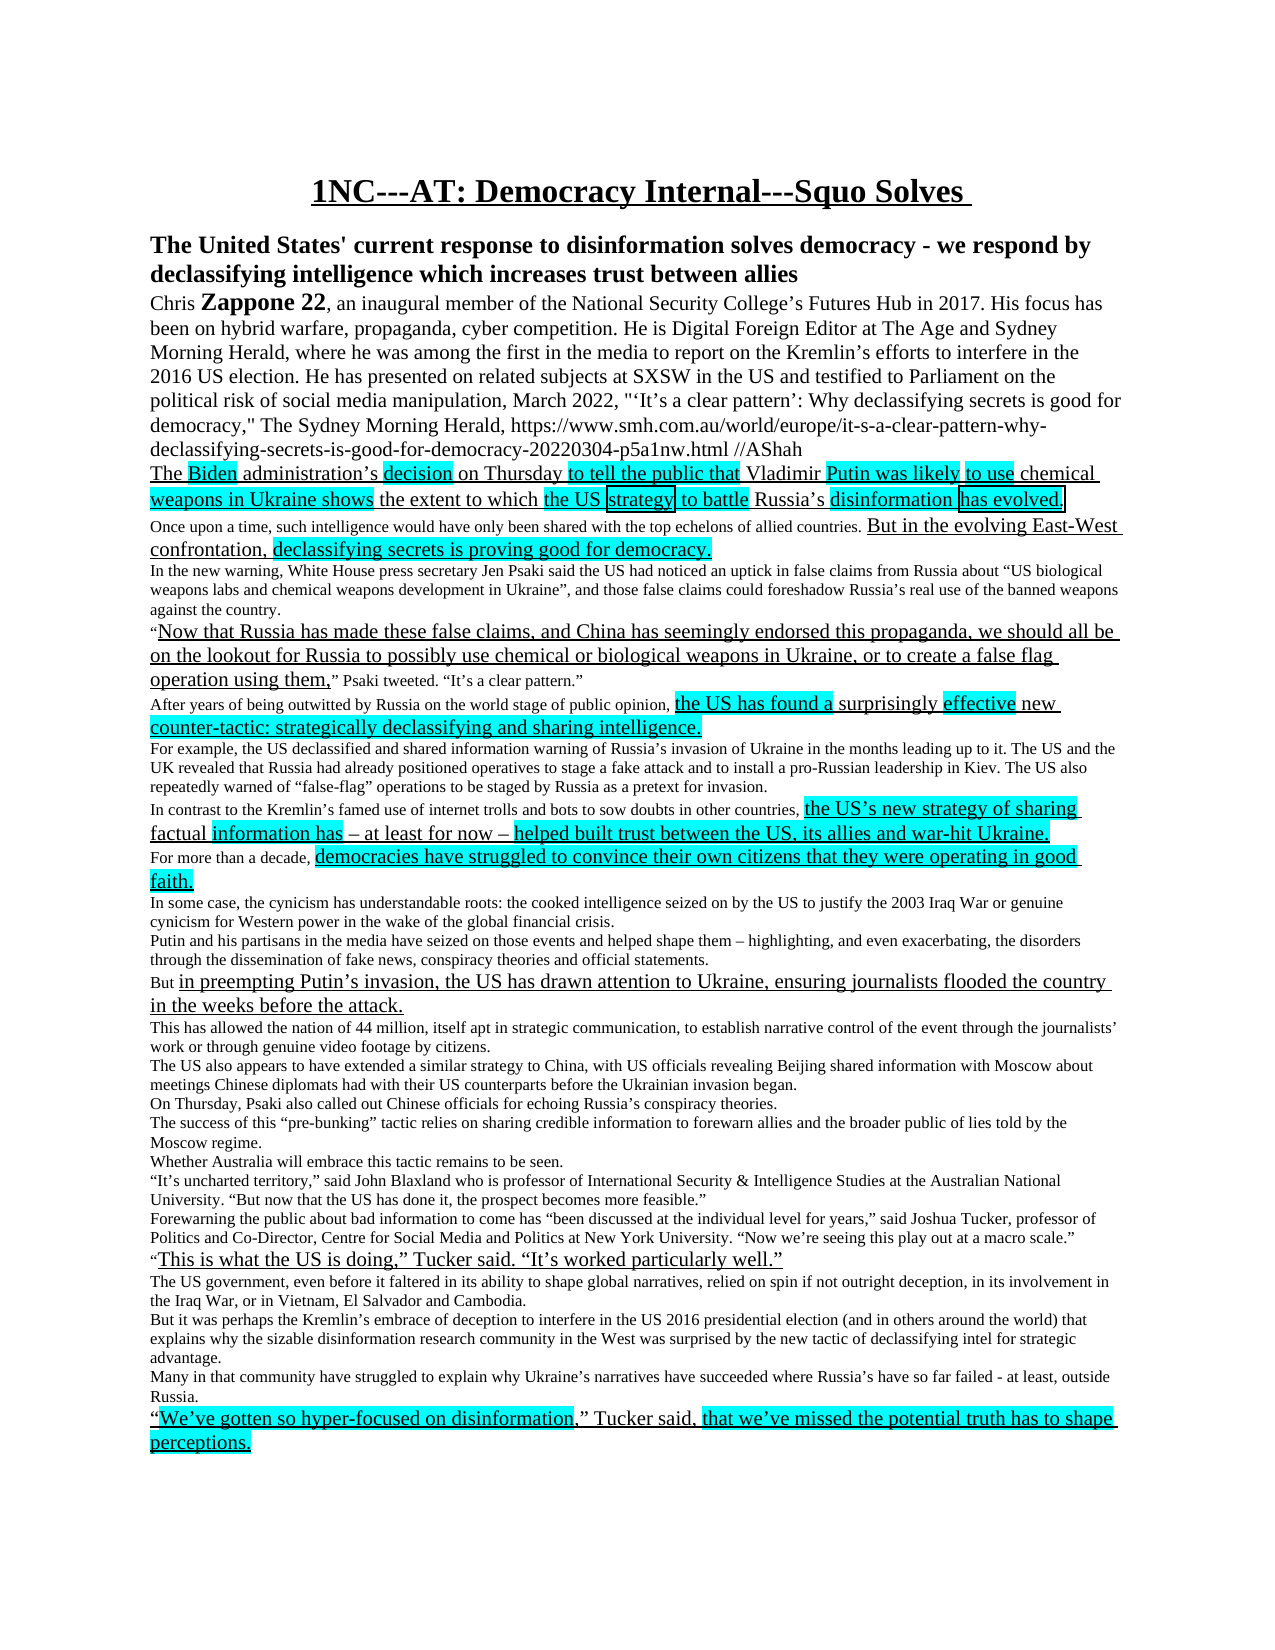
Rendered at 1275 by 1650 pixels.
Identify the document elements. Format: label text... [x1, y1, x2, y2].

text Once upon a time, such intelligence would have only been shared with the top echelons of allied countries. But in the evolving East-West confrontation, declassifying secrets is proving good for democracy. [150, 513, 1125, 561]
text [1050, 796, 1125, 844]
text After years of being outwitted by Russia on the world stage of public opinion, the US has found a surprisingly effective new counter-tactic: strategically declassifying and sharing intelligence. [702, 691, 1125, 739]
text “This is what the US is doing,” Tucker said. “It’s worked particularly well.” [150, 1247, 1125, 1271]
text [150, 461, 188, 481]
text For more than a decade, democracies have struggled to convince their own citizens that they were operating in good faith. [150, 844, 1125, 893]
text “Now that Russia has made these false claims, and China has seemingly endorsed this propaganda, we should all be on the lookout for Russia to possibly use chemical or biological weapons in Ukraine, or to create a false flag operation using them,” Psaki tweeted. “It’s a clear pattern.” [150, 618, 1125, 691]
subtitle 1NC---AT: Democracy Internal---Squo Solves [150, 171, 1125, 209]
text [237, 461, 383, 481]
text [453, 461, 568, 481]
text Many in that community have struggled to explain why Ukraine’s narratives have succeeded where Russia’s have so far failed - at least, outside Russia. [150, 1367, 1125, 1406]
text After years of being outwitted by Russia on the world stage of public opinion, the US has found a surprisingly effective new counter-tactic: strategically declassifying and sharing intelligence. [150, 691, 675, 715]
text Whether Australia will embrace this tactic remains to be seen. [150, 1152, 1125, 1171]
text In some case, the cynicism has understandable roots: the cooked intelligence seized on by the US to justify the 2003 Iraq War or genuine cynicism for Western power in the wake of the global financial crisis. [150, 893, 1125, 931]
text Forewarning the public about bad information to come has “been discussed at the individual level for years,” said Joshua Tucker, professor of Politics and Co-Director, Centre for Social Media and Politics at New York University. “Now we’re seeing this play out at a macro scale.” [150, 1209, 1125, 1247]
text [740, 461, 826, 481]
subtitle The United States' current response to disinformation solves democracy - we respond by declassifying intelligence which increases trust between allies [150, 230, 1125, 287]
text “It’s uncharted territory,” said John Blaxland who is professor of International Security & Intelligence Studies at the Australian National University. “But now that the US has done it, the prospect becomes more feasible.” [150, 1171, 1125, 1209]
text In the new warning, White House press secretary Jen Psaki said the US had noticed an uptick in false claims from Russia about “US biological weapons labs and chemical weapons development in Ukraine”, and those false claims could foreshadow Russia’s real use of the banned weapons against the country. [150, 561, 1125, 618]
text The US also appears to have extended a similar strategy to China, with US officials revealing Beijing shared information with Moscow about meetings Chinese diplomats had with their US counterparts before the Ukrainian invasion began. [150, 1056, 1125, 1094]
text In contrast to the Kremlin’s famed use of internet trolls and bots to sow doubts in other countries, the US’s new strategy of sharing factual information has – at least for now – helped built trust between the US, its allies and war-hit Ukraine. [150, 796, 804, 841]
text But it was perhaps the Kremlin’s embrace of deception to interfere in the US 2016 presidential election (and in others around the world) that explains why the sizable disinformation research community in the West was surprised by the new tactic of declassifying intel for strategic advantage. [150, 1310, 1125, 1367]
text This has allowed the nation of 44 million, itself apt in strategic communication, to establish narrative control of the event through the journalists’ work or through genuine video footage by citizens. [150, 1017, 1125, 1056]
text Chris Zappone 22, an inaugural member of the National Security College’s Futures Hub in 2017. His focus has been on hybrid warfare, propaganda, cyber competition. He is Digital Foreign Editor at The Age and Sydney Morning Herald, where he was among the first in the media to report on the Kremlin’s efforts to interfere in the 2016 US election. He has presented on related subjects at SXSW in the US and testified to Parliament on the political risk of social media manipulation, March 2022, "‘It’s a clear pattern’: Why declassifying secrets is good for democracy," The Sydney Morning Herald, https://www.smh.com.au/world/europe/it-s-a-clear-pattern-why-declassifying-secrets-is-good-for-democracy-20220304-p5a1nw.html //AShah [150, 287, 1125, 461]
text The US government, even before it faltered in its ability to shape global narratives, relied on spin if not outright deception, in its involvement in the Iraq War, or in Vietnam, El Salvador and Cambodia. [150, 1271, 1125, 1310]
text “We’ve gotten so hyper-focused on disinformation,” Tucker said, that we’ve missed the potential truth has to shape perceptions. [251, 1406, 1125, 1454]
text Putin and his partisans in the media have seized on those events and helped shape them – highlighting, and even exacerbating, the disorders through the dissemination of fake news, conspiracy theories and official statements. [150, 931, 1125, 969]
text The success of this “pre-bunking” tactic relies on sharing credible information to forewarn allies and the broader public of lies told by the Moscow regime. [150, 1113, 1125, 1152]
text For example, the US declassified and shared information warning of Russia’s invasion of Ukraine in the months leading up to it. The US and the UK revealed that Russia had already positioned operatives to stage a fake attack and to install a pro-Russian leadership in Kiev. The US also repeatedly warned of “false-flag” operations to be staged by Russia as a pretext for invasion. [150, 739, 1125, 796]
text But in preempting Putin’s invasion, the US has drawn attention to Ukraine, ensuring journalists flooded the country in the weeks before the attack. [150, 969, 1125, 1017]
text On Thursday, Psaki also called out Chinese officials for echoing Russia’s conspiracy theories. [150, 1094, 1125, 1113]
